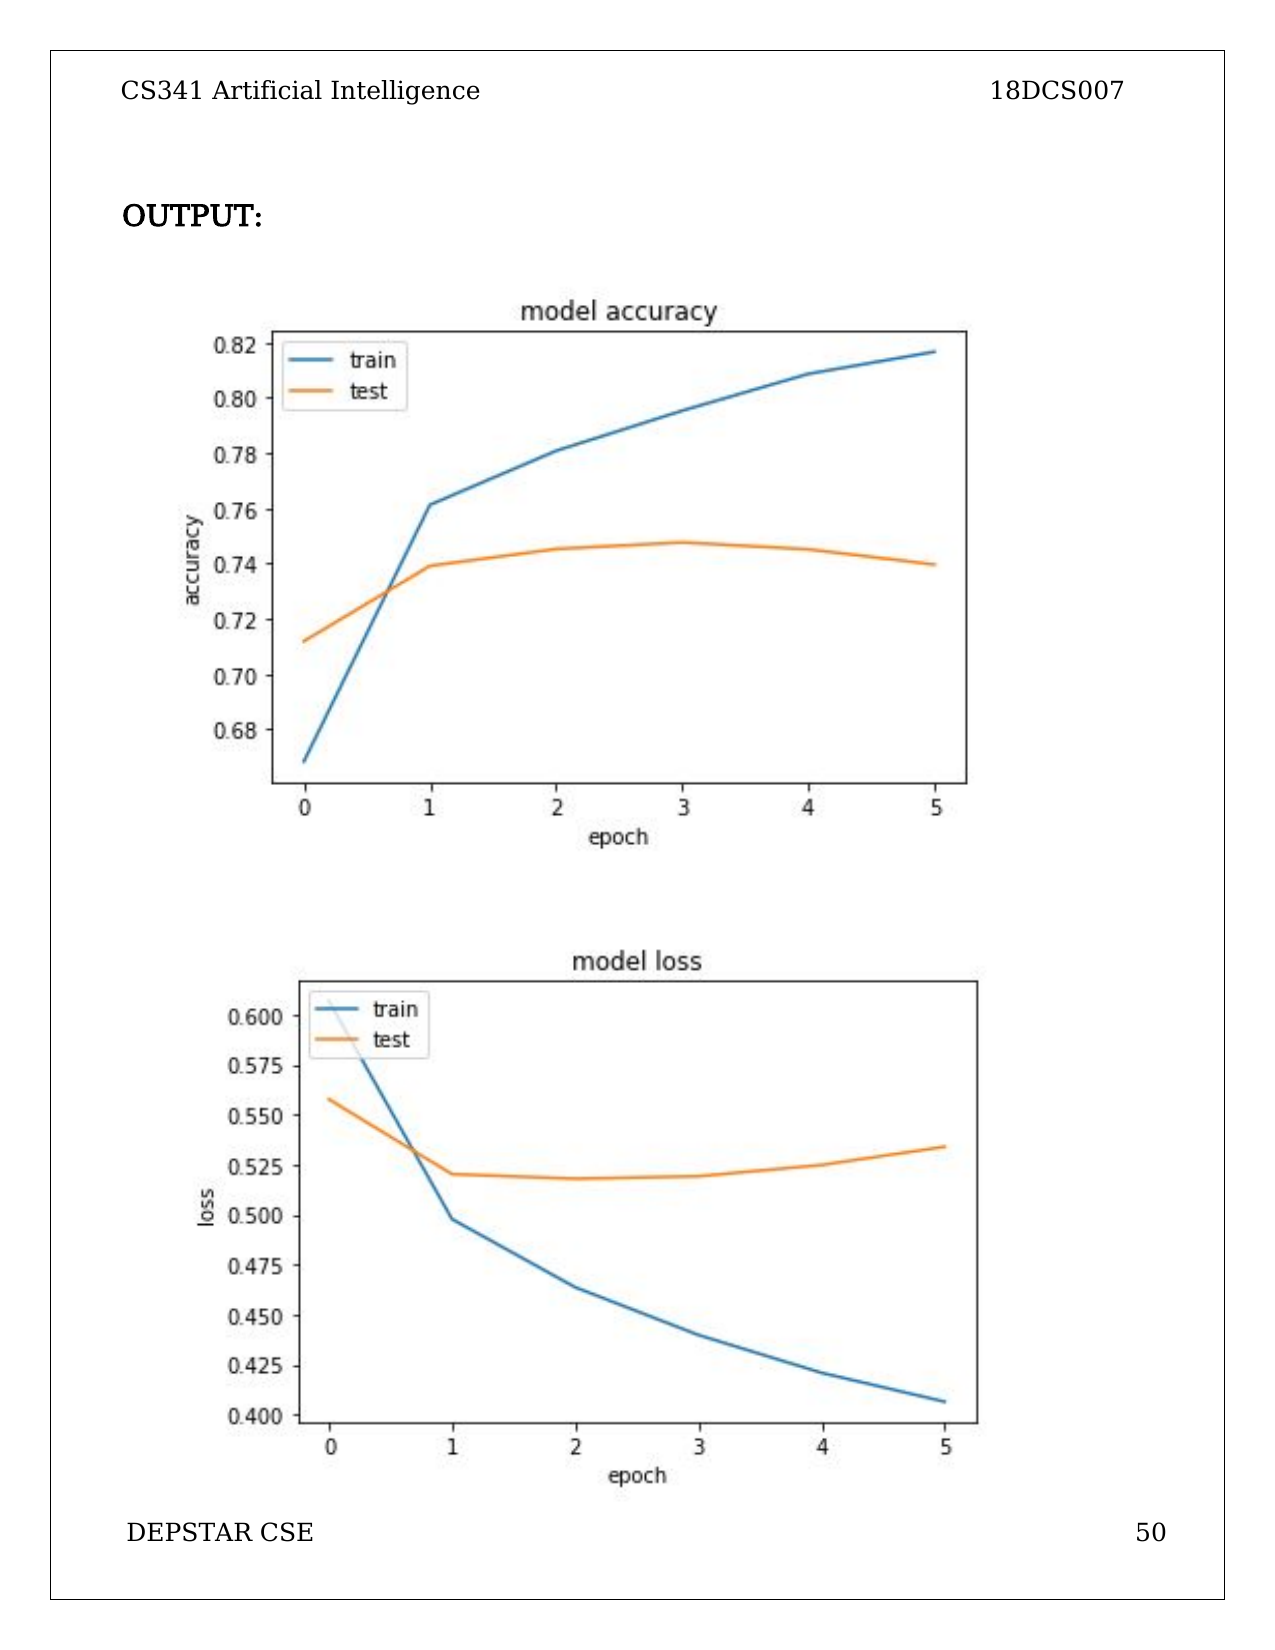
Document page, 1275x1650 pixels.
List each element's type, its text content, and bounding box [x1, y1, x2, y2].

picture [129, 918, 1082, 1522]
picture [129, 272, 1084, 872]
text OUTPUT: [122, 197, 1167, 232]
